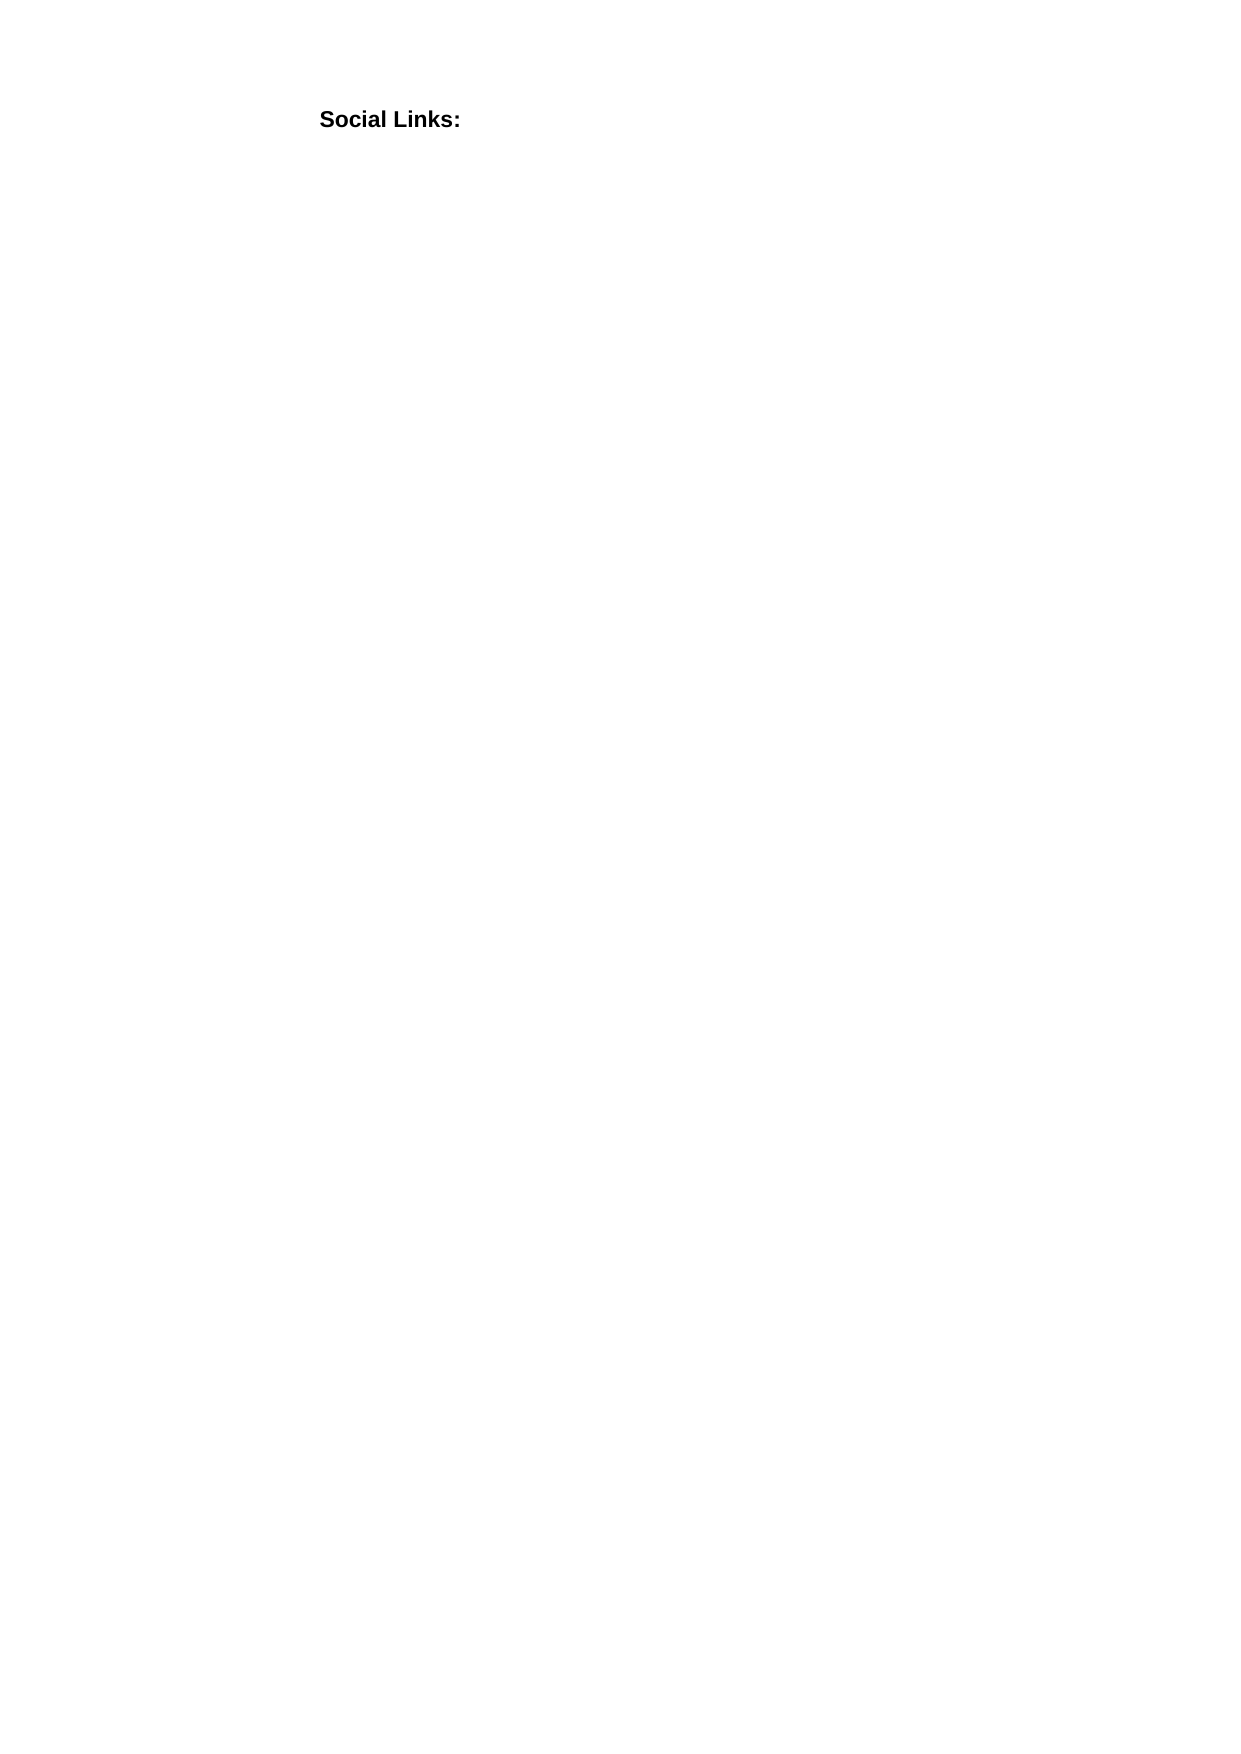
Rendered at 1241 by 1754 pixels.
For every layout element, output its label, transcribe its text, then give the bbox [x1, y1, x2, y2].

text Social Links: [319, 102, 1183, 134]
